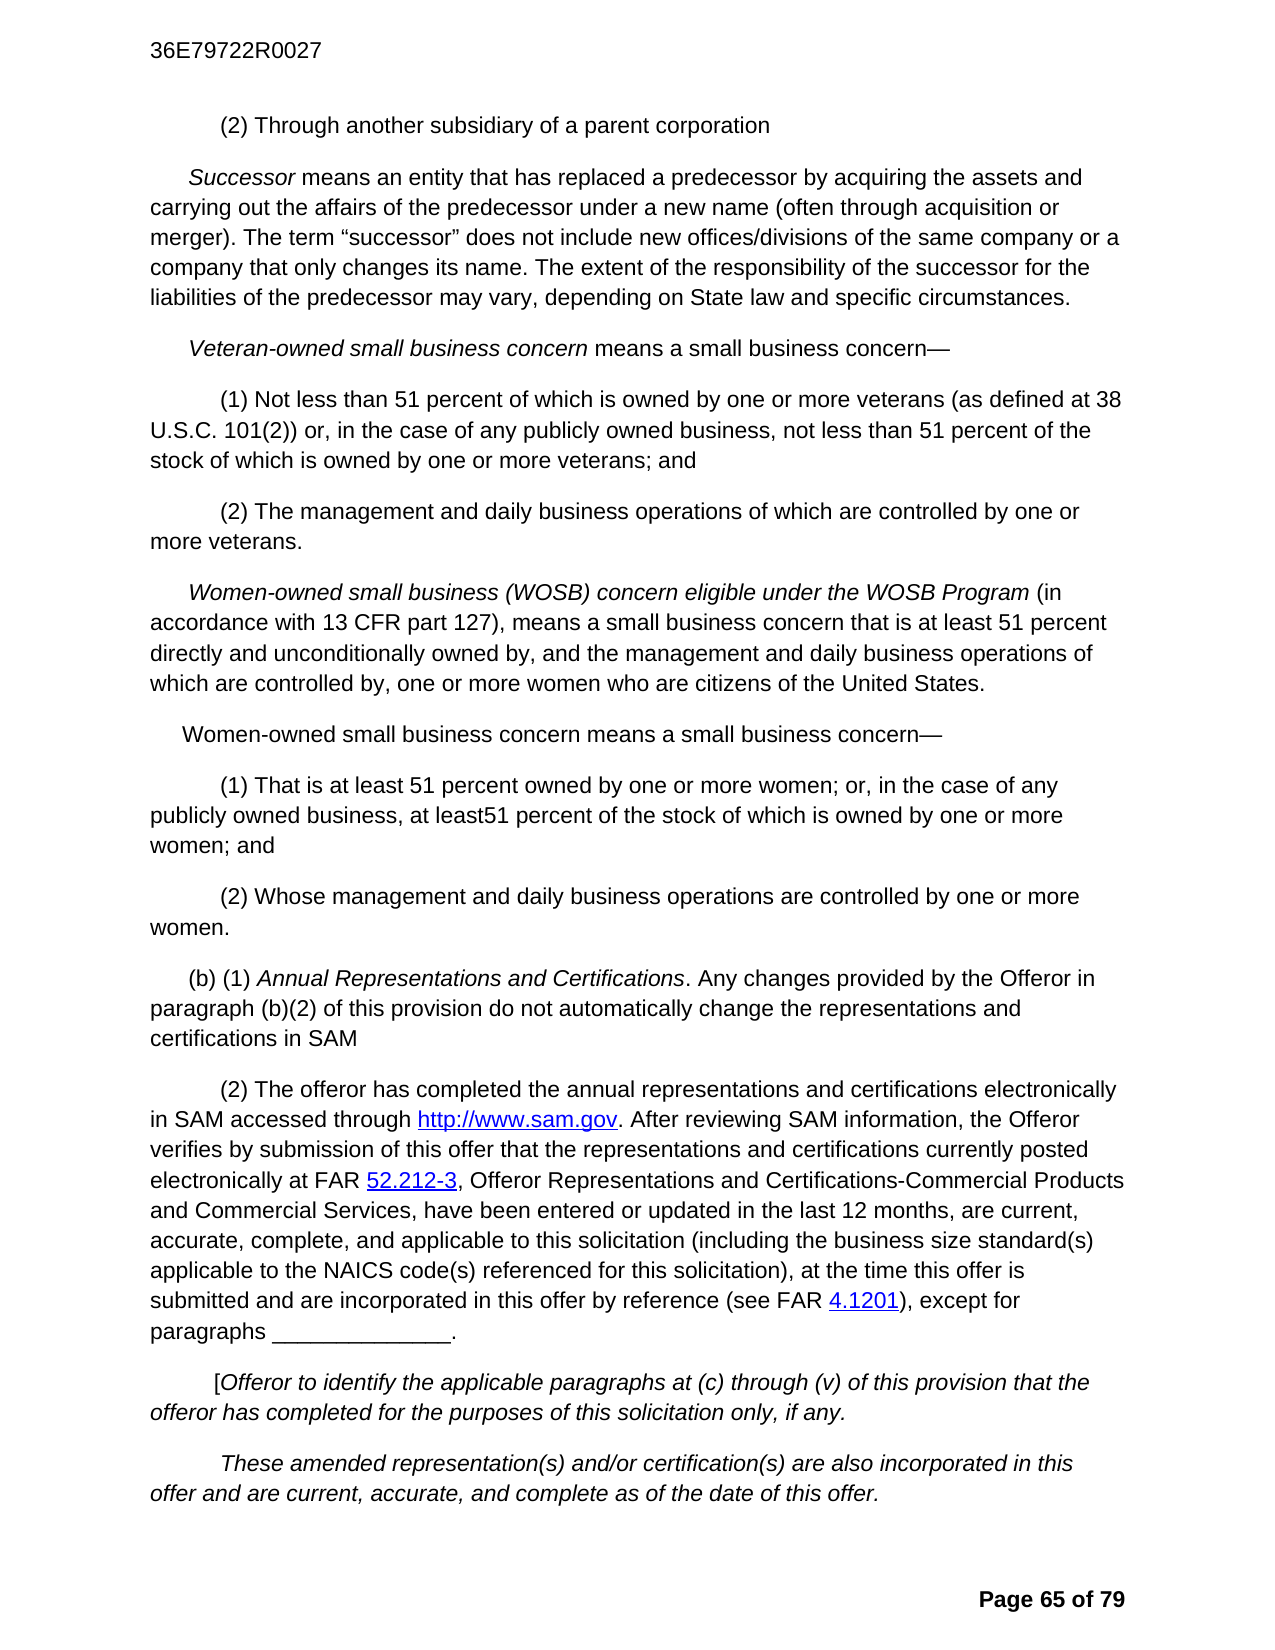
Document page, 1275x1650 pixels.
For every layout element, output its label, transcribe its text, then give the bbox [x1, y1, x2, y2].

text These amended representation(s) and/or certification(s) are also incorporated in this offer and are current, accurate, and complete as of the date of this offer. [150, 1450, 1125, 1507]
text (2) The management and daily business operations of which are controlled by one or more veterans. [150, 498, 1125, 554]
text Women-owned small business (WOSB) concern eligible under the WOSB Program (in accordance with 13 CFR part 127), means a small business concern that is at least 51 percent directly and unconditionally owned by, and the management and daily business operations of which are controlled by, one or more women who are citizens of the United States. [150, 579, 1125, 696]
text Veteran-owned small business concern means a small business concern— [150, 335, 1125, 362]
text (2) Whose management and daily business operations are controlled by one or more women. [150, 883, 1125, 940]
text (1) That is at least 51 percent owned by one or more women; or, in the case of any publicly owned business, at least51 percent of the stock of which is owned by one or more women; and [150, 772, 1125, 859]
text [Offeror to identify the applicable paragraphs at (c) through (v) of this provision that the offeror has completed for the purposes of this solicitation only, if any. [150, 1369, 1125, 1425]
text (2) The offeror has completed the annual representations and certifications electronically in SAM accessed through http://www.sam.gov. After reviewing SAM information, the Offeror verifies by submission of this offer that the representations and certifications currently posted electronically at FAR 52.212-3, Offeror Representations and Certifications-Commercial Products and Commercial Services, have been entered or updated in the last 12 months, are current, accurate, complete, and applicable to this solicitation (including the business size standard(s) applicable to the NAICS code(s) referenced for this solicitation), at the time this offer is submitted and are incorporated in this offer by reference (see FAR 4.1201), except for paragraphs ______________. [150, 1076, 1125, 1344]
text (2) Through another subsidiary of a parent corporation [150, 112, 1125, 139]
text Women-owned small business concern means a small business concern— [150, 721, 1125, 747]
text (1) Not less than 51 percent of which is owned by one or more veterans (as defined at 38 U.S.C. 101(2)) or, in the case of any publicly owned business, not less than 51 percent of the stock of which is owned by one or more veterans; and [150, 386, 1125, 473]
text Successor means an entity that has replaced a predecessor by acquiring the assets and carrying out the affairs of the predecessor under a new name (often through acquisition or merger). The term “successor” does not include new offices/divisions of the same company or a company that only changes its name. The extent of the responsibility of the successor for the liabilities of the predecessor may vary, depending on State law and specific circumstances. [150, 163, 1125, 311]
text (b) (1) Annual Representations and Certifications. Any changes provided by the Offeror in paragraph (b)(2) of this provision do not automatically change the representations and certifications in SAM [150, 964, 1125, 1051]
